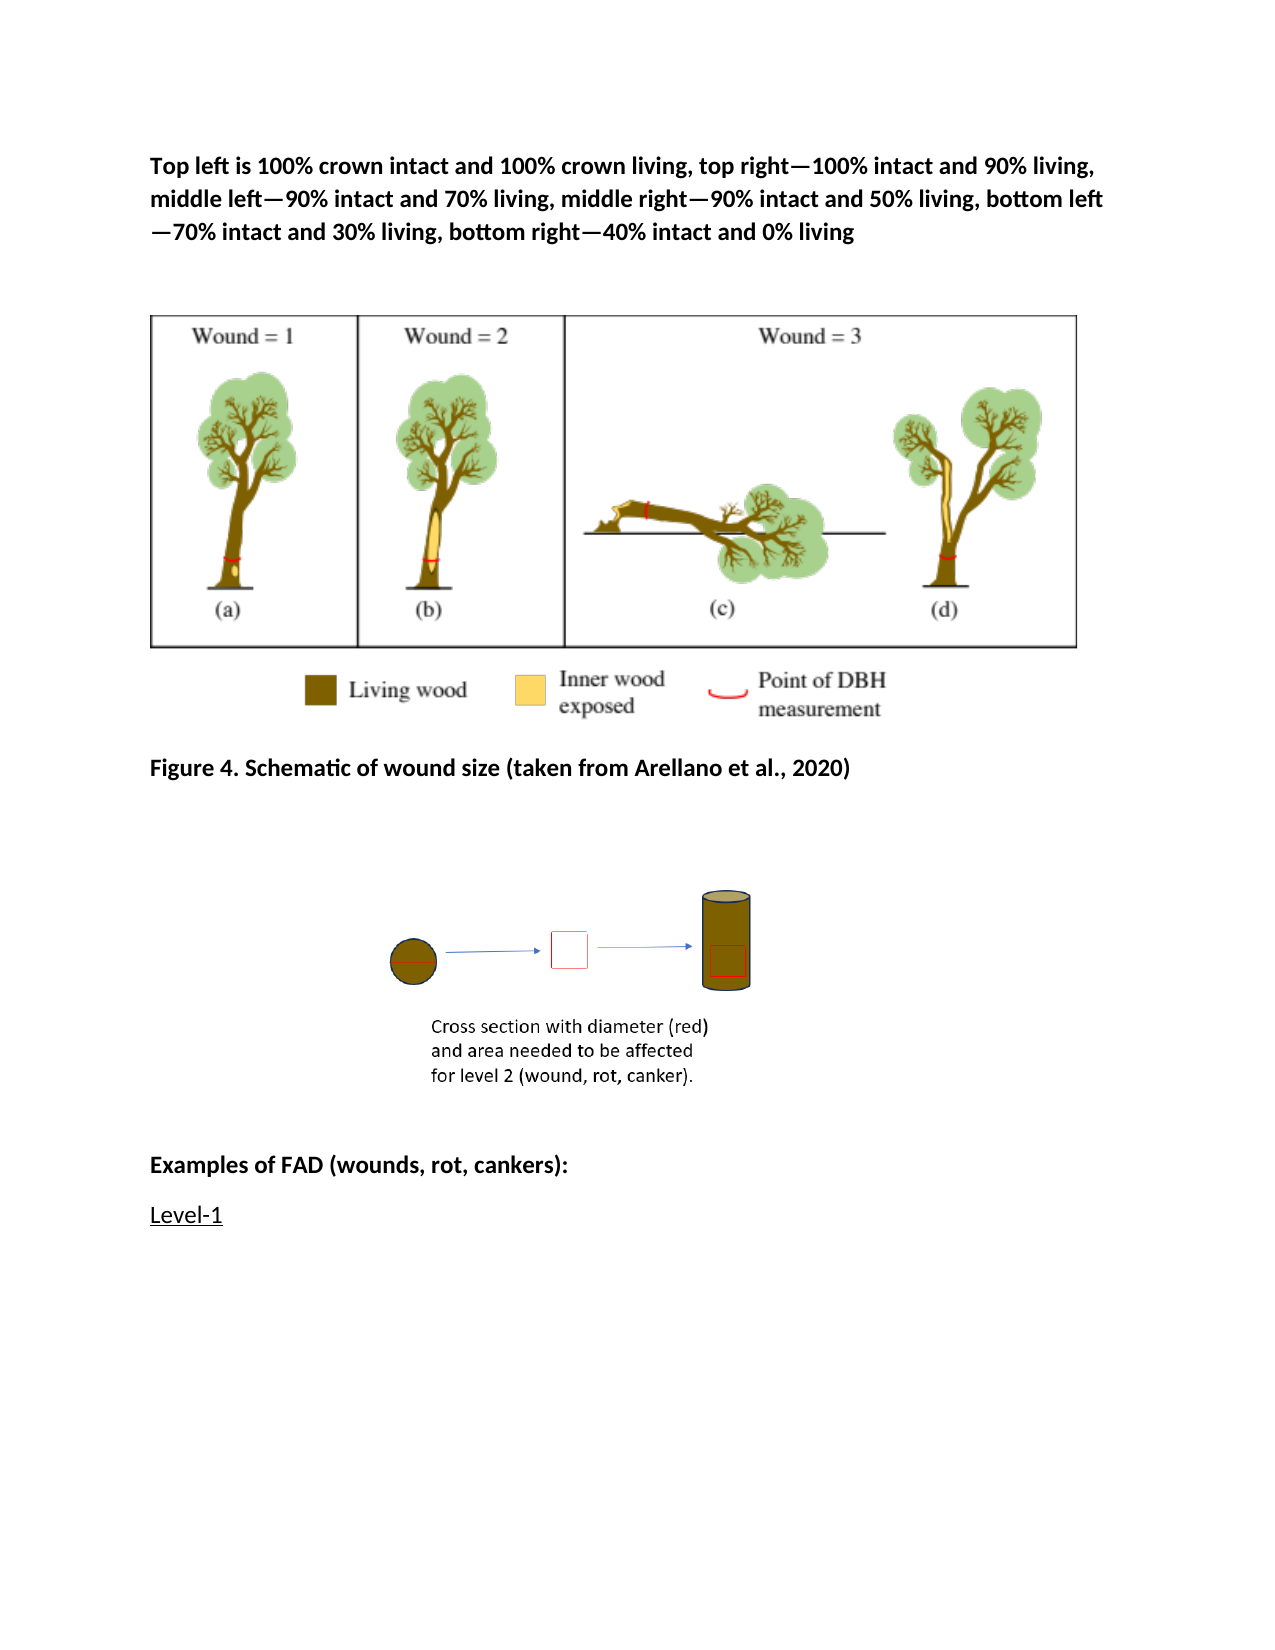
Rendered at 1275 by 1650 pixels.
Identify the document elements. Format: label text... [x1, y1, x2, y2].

text Top left is 100% crown intact and 100% crown living, top right—100% intact and 90% living, middle left—90% intact and 70% living, middle right—90% intact and 50% living, bottom left—70% intact and 30% living, bottom right—40% intact and 0% living [150, 150, 1125, 246]
text Figure 4. Schematic of wound size (taken from Arellano et al., 2020) [150, 753, 1125, 783]
text Level-1 [150, 1199, 1125, 1229]
text Examples of FAD (wounds, rot, cankers): [150, 1149, 1125, 1180]
picture [320, 832, 790, 1112]
